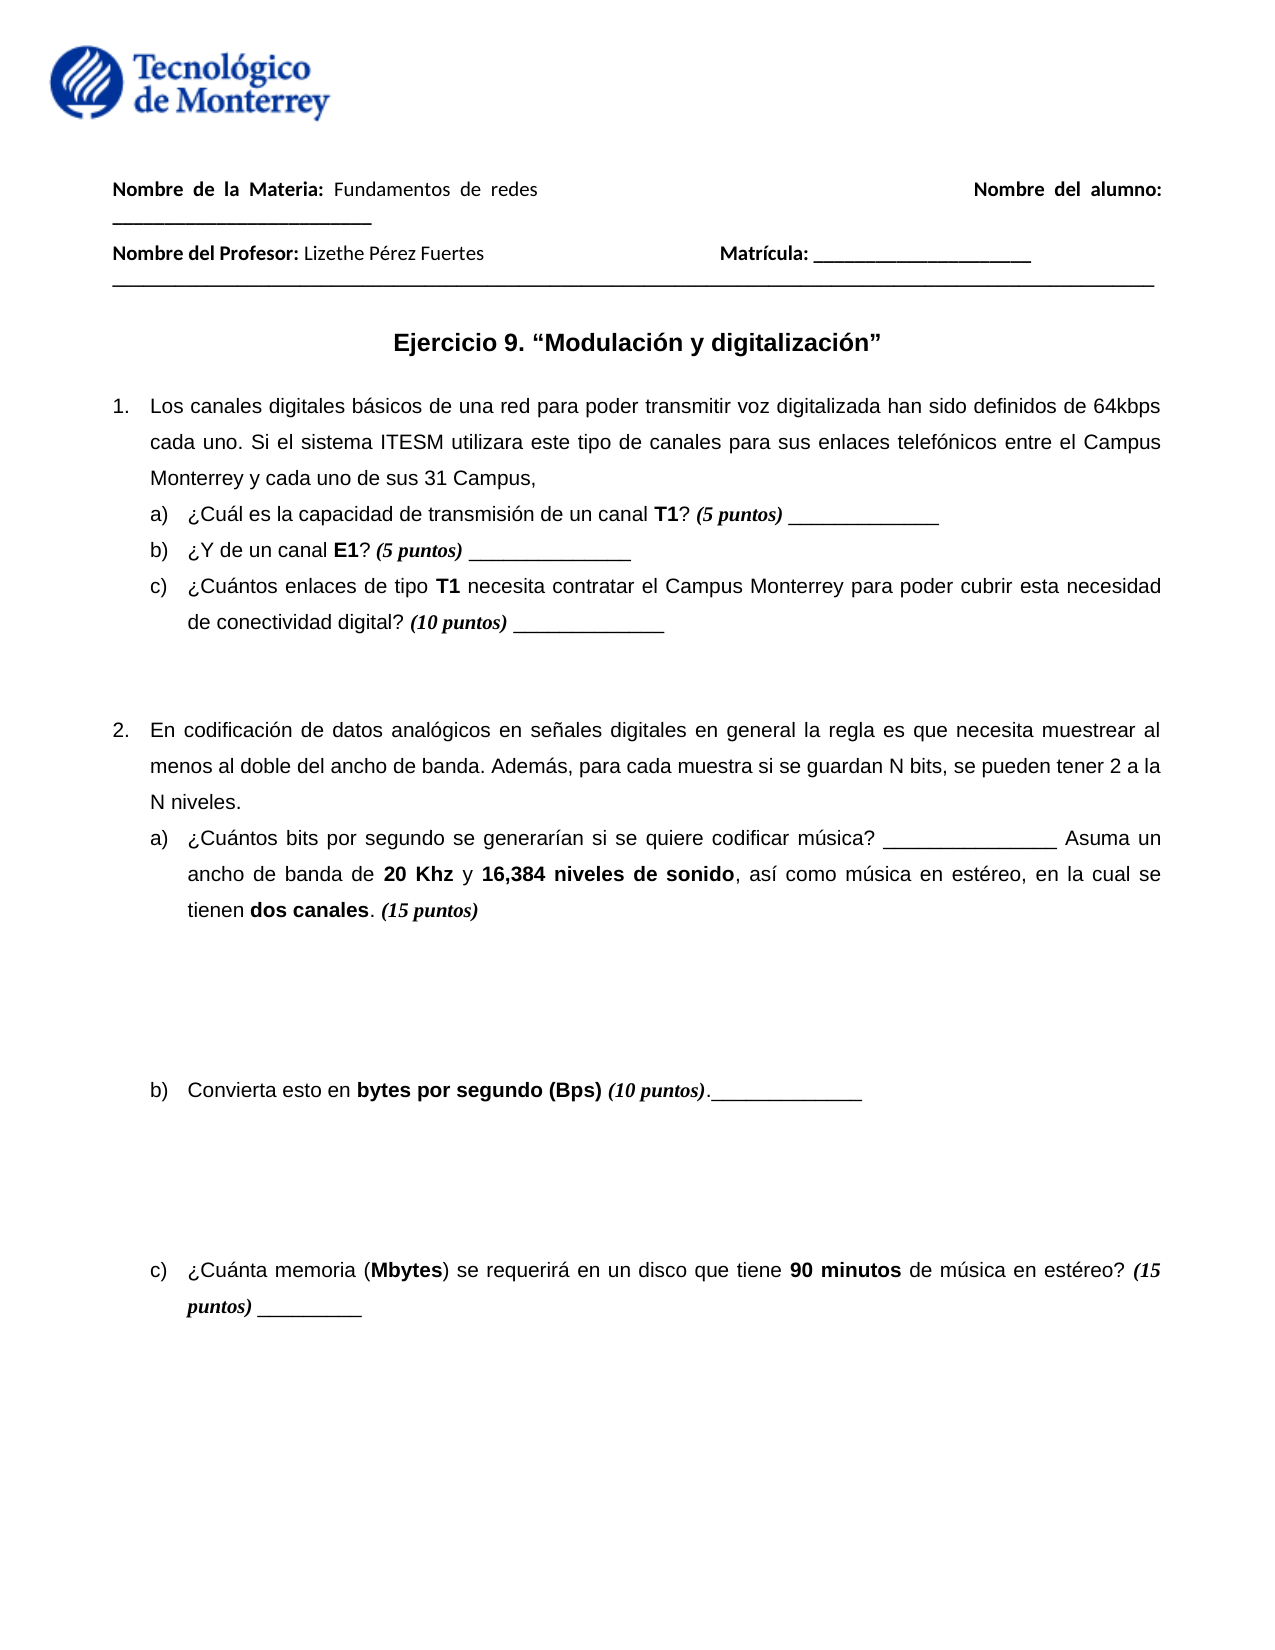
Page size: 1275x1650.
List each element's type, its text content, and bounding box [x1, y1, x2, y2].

list ¿Cuántos bits por segundo se generarían si se quiere codificar música? _______________ Asuma un ancho de banda de 20 Khz y 16,384 niveles de sonido, así como música en estéreo, en la cual se tienen dos canales. (15 puntos) [150, 826, 1162, 922]
text Nombre del Profesor: Lizethe Pérez Fuertes Matrícula: _____________________ [112, 240, 1162, 265]
list ¿Cuál es la capacidad de transmisión de un canal T1? (5 puntos) _____________ [150, 501, 1162, 526]
list ¿Y de un canal E1? (5 puntos) ______________ [150, 538, 1162, 562]
list Los canales digitales básicos de una red para poder transmitir voz digitalizada han sido definidos de 64kbps cada uno. Si el sistema ITESM utilizara este tipo de canales para sus enlaces telefónicos entre el Campus Monterrey y cada uno de sus 31 Campus, [112, 393, 1162, 489]
text Nombre de la Materia: Fundamentos de redes Nombre del alumno: _________________________ [112, 177, 1162, 227]
list ¿Cuántos enlaces de tipo T1 necesita contratar el Campus Monterrey para poder cubrir esta necesidad de conectividad digital? (10 puntos) _____________ [150, 574, 1162, 634]
list En codificación de datos analógicos en señales digitales en general la regla es que necesita muestrear al menos al doble del ancho de banda. Además, para cada muestra si se guardan N bits, se pueden tener 2 a la N niveles. [112, 718, 1162, 814]
picture [15, 8, 366, 154]
text ____________________________________________________________________________________________________ [112, 265, 1162, 289]
list ¿Cuánta memoria (Mbytes) se requerirá en un disco que tiene 90 minutos de música en estéreo? (15 puntos) _________ [150, 1258, 1162, 1318]
list Convierta esto en bytes por segundo (Bps) (10 puntos)._____________ [150, 1078, 1162, 1102]
text Ejercicio 9. “Modulación y digitalización” [112, 328, 1162, 357]
